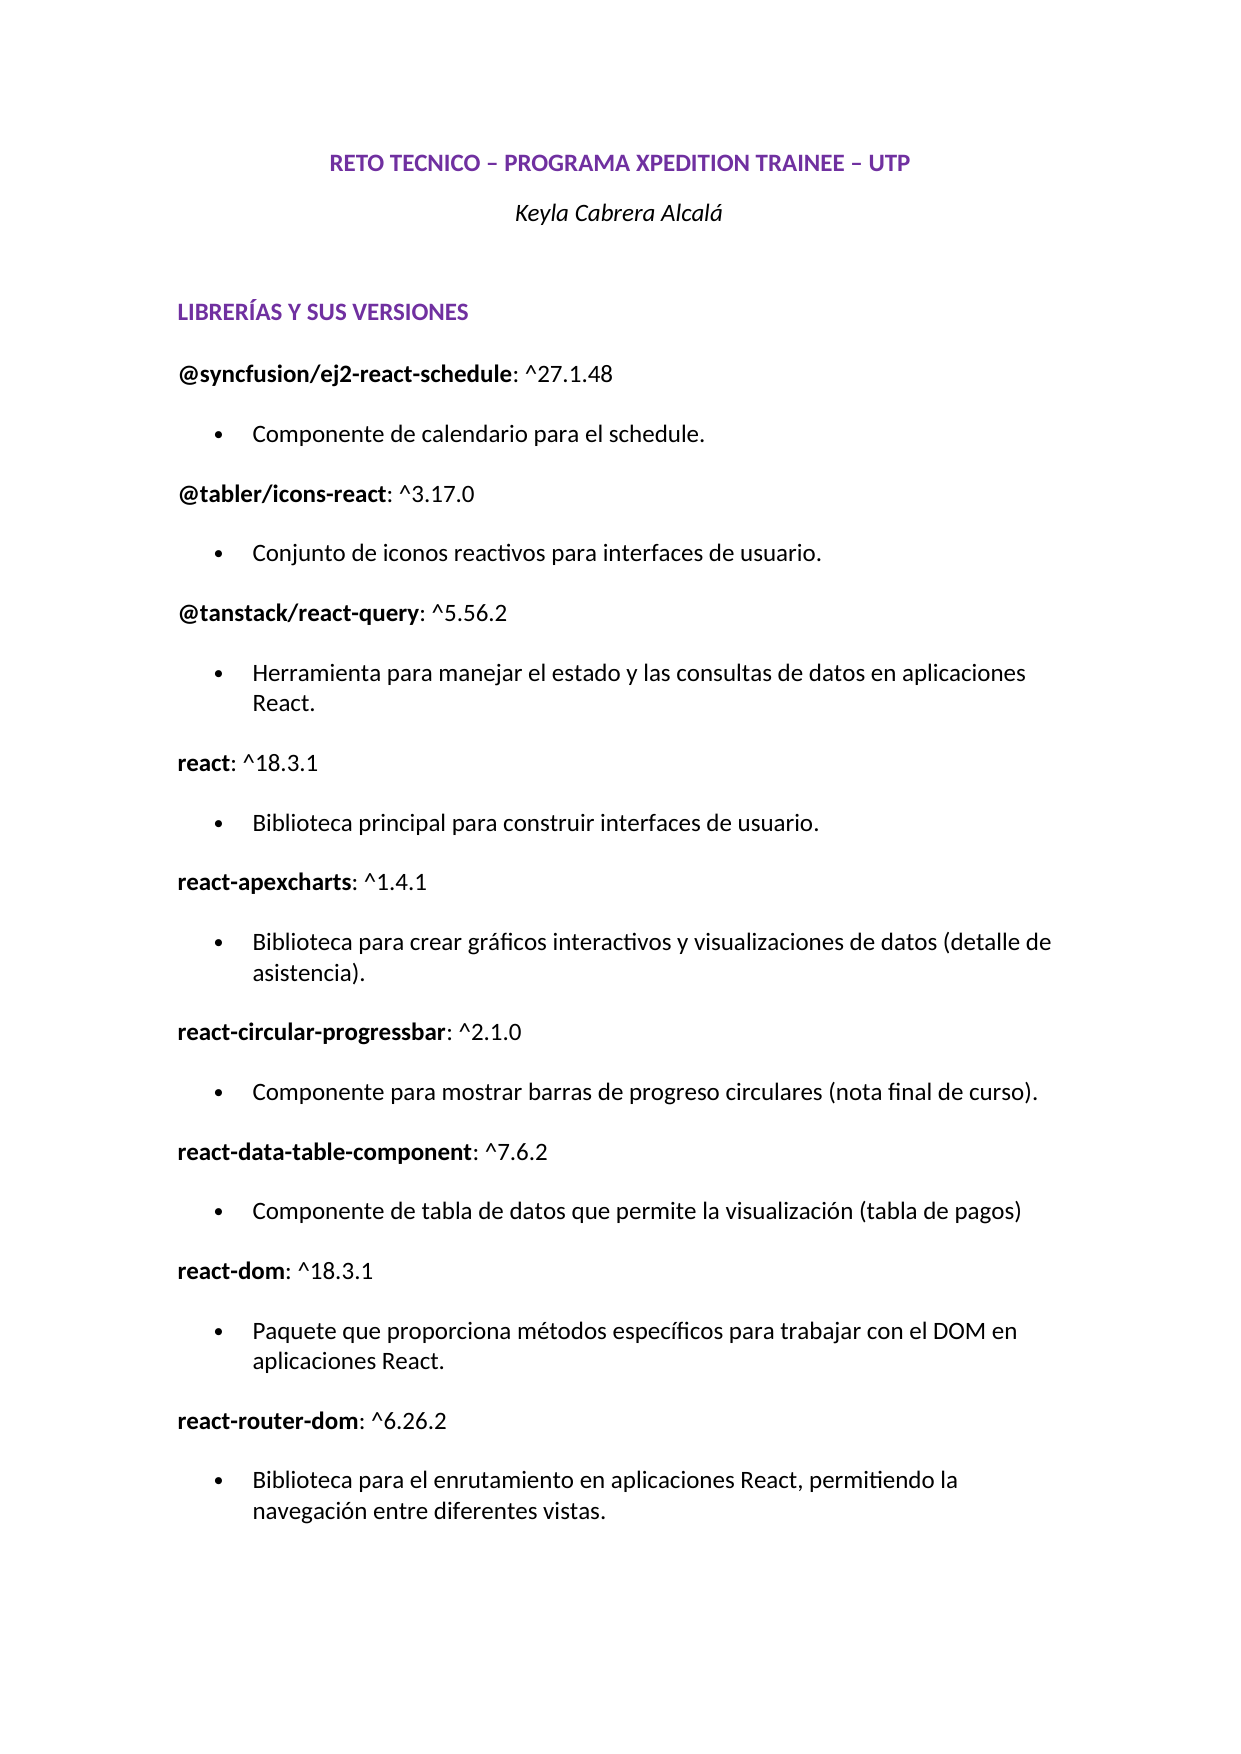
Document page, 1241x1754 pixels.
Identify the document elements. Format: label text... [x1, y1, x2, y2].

list Componente para mostrar barras de progreso circulares (nota final de curso). [215, 1076, 1063, 1107]
text Keyla Cabrera Alcalá [177, 197, 1063, 228]
text react: ^18.3.1 [177, 747, 1063, 778]
text react-data-table-component: ^7.6.2 [177, 1136, 1063, 1166]
list Herramienta para manejar el estado y las consultas de datos en aplicaciones React. [215, 657, 1063, 718]
list Componente de calendario para el schedule. [215, 418, 1063, 449]
text RETO TECNICO – PROGRAMA XPEDITION TRAINEE – UTP [177, 148, 1063, 178]
text @syncfusion/ej2-react-schedule: ^27.1.48 [177, 358, 1063, 389]
text react-dom: ^18.3.1 [177, 1255, 1063, 1286]
list Biblioteca para crear gráficos interactivos y visualizaciones de datos (detalle de asistencia). [215, 926, 1063, 987]
text react-router-dom: ^6.26.2 [177, 1405, 1063, 1436]
list Paquete que proporciona métodos específicos para trabajar con el DOM en aplicaciones React. [215, 1315, 1063, 1376]
list Conjunto de iconos reactivos para interfaces de usuario. [215, 537, 1063, 568]
list Biblioteca principal para construir interfaces de usuario. [215, 807, 1063, 837]
text react-circular-progressbar: ^2.1.0 [177, 1016, 1063, 1047]
text @tabler/icons-react: ^3.17.0 [177, 478, 1063, 508]
text react-apexcharts: ^1.4.1 [177, 866, 1063, 897]
text @tanstack/react-query: ^5.56.2 [177, 597, 1063, 628]
list Biblioteca para el enrutamiento en aplicaciones React, permitiendo la navegación entre diferentes vistas. [215, 1465, 1063, 1526]
list Componente de tabla de datos que permite la visualización (tabla de pagos) [215, 1195, 1063, 1226]
text LIBRERÍAS Y SUS VERSIONES [177, 296, 1063, 327]
